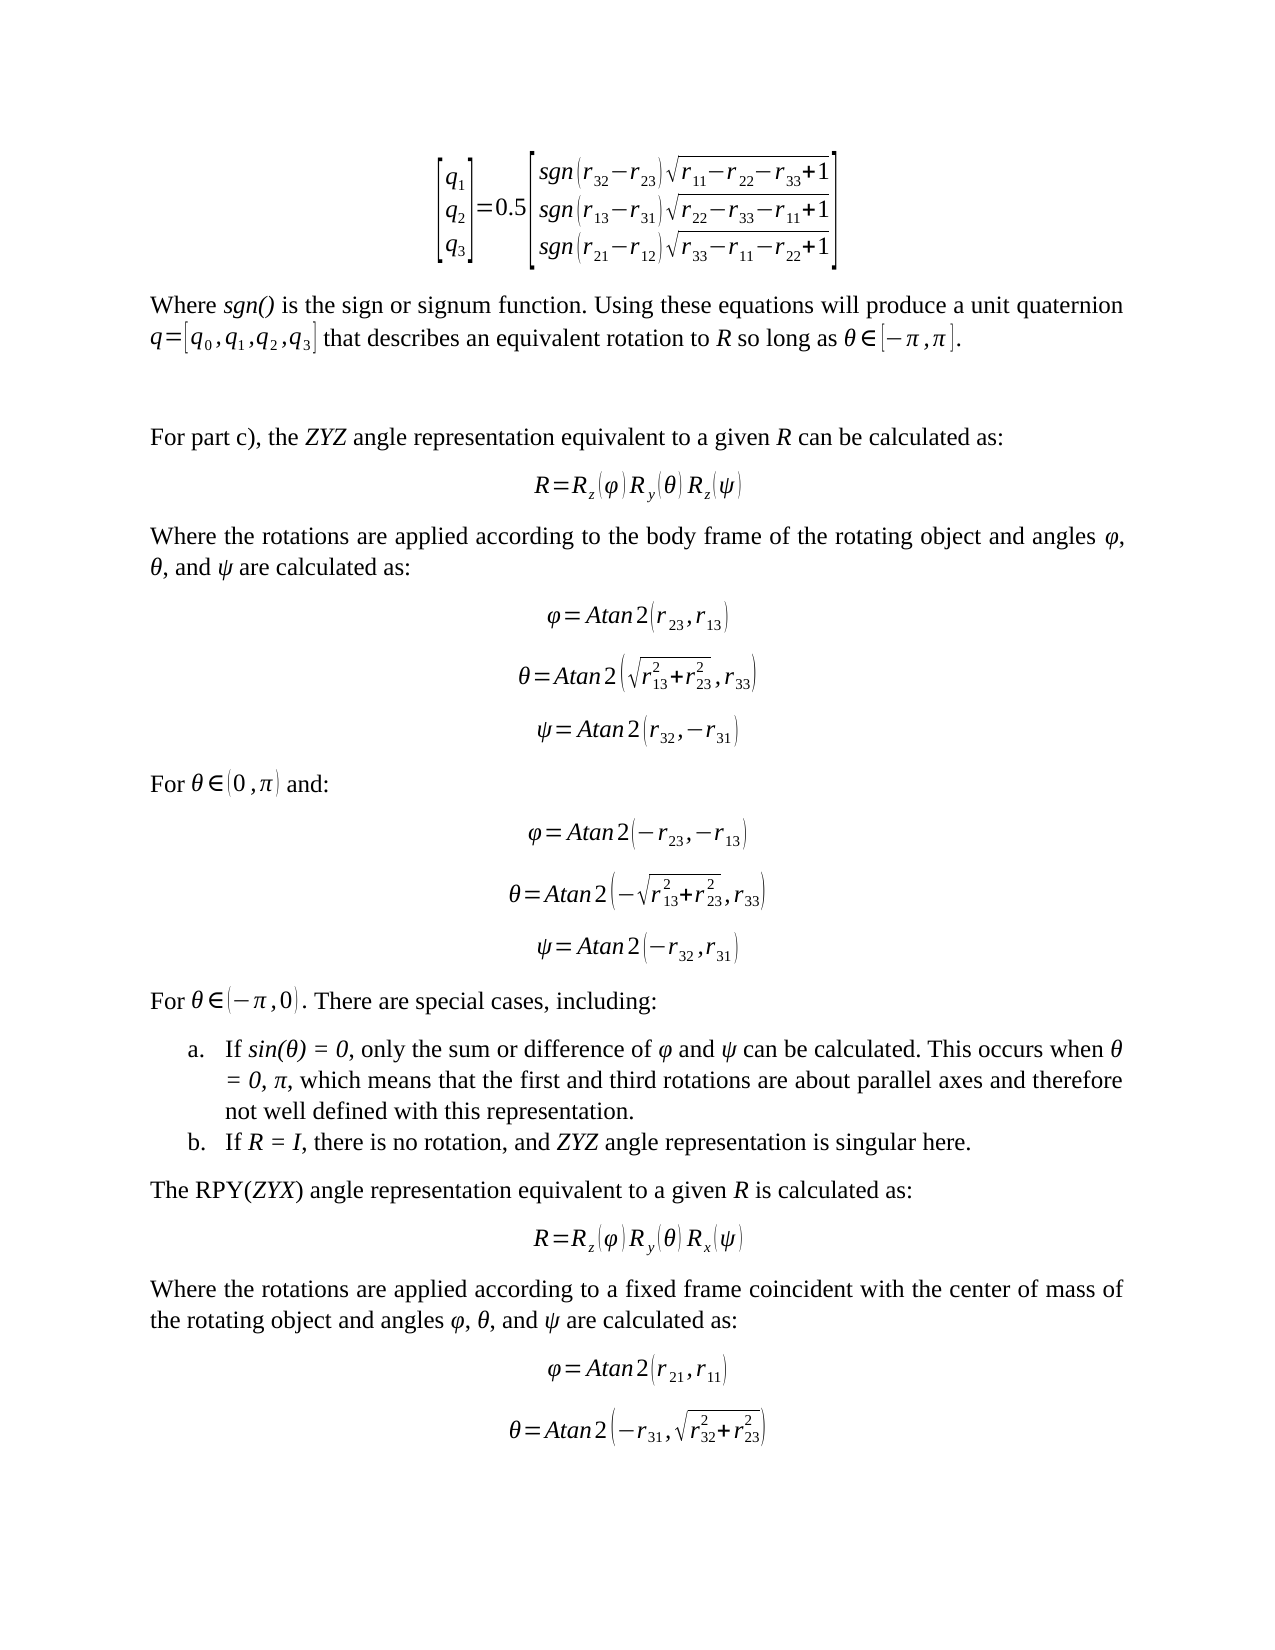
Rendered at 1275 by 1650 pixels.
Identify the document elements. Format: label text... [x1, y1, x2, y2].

list If sin(θ) = 0, only the sum or difference of φ and ψ can be calculated. This occurs when θ = 0, π, which means that the first and third rotations are about parallel axes and therefore not well defined with this representation. [187, 1034, 1125, 1125]
text For There are special cases, including: [150, 985, 1125, 1015]
text Where the rotations are applied according to the body frame of the rotating object and angles φ, θ, and ψ are calculated as: [150, 521, 1125, 581]
text Where the rotations are applied according to a fixed frame coincident with the center of mass of the rotating object and angles φ, θ, and ψ are calculated as: [150, 1274, 1125, 1334]
text Where sgn() is the sign or signum function. Using these equations will produce a unit quaternion that describes an equivalent rotation to R so long as [150, 290, 1125, 355]
text For and: [150, 768, 1125, 798]
text The RPY(ZYX) angle representation equivalent to a given R is calculated as: [150, 1175, 1125, 1204]
list If R = I, there is no rotation, and ZYZ angle representation is singular here. [187, 1127, 1125, 1156]
text For part c), the ZYZ angle representation equivalent to a given R can be calculated as: [150, 422, 1125, 451]
